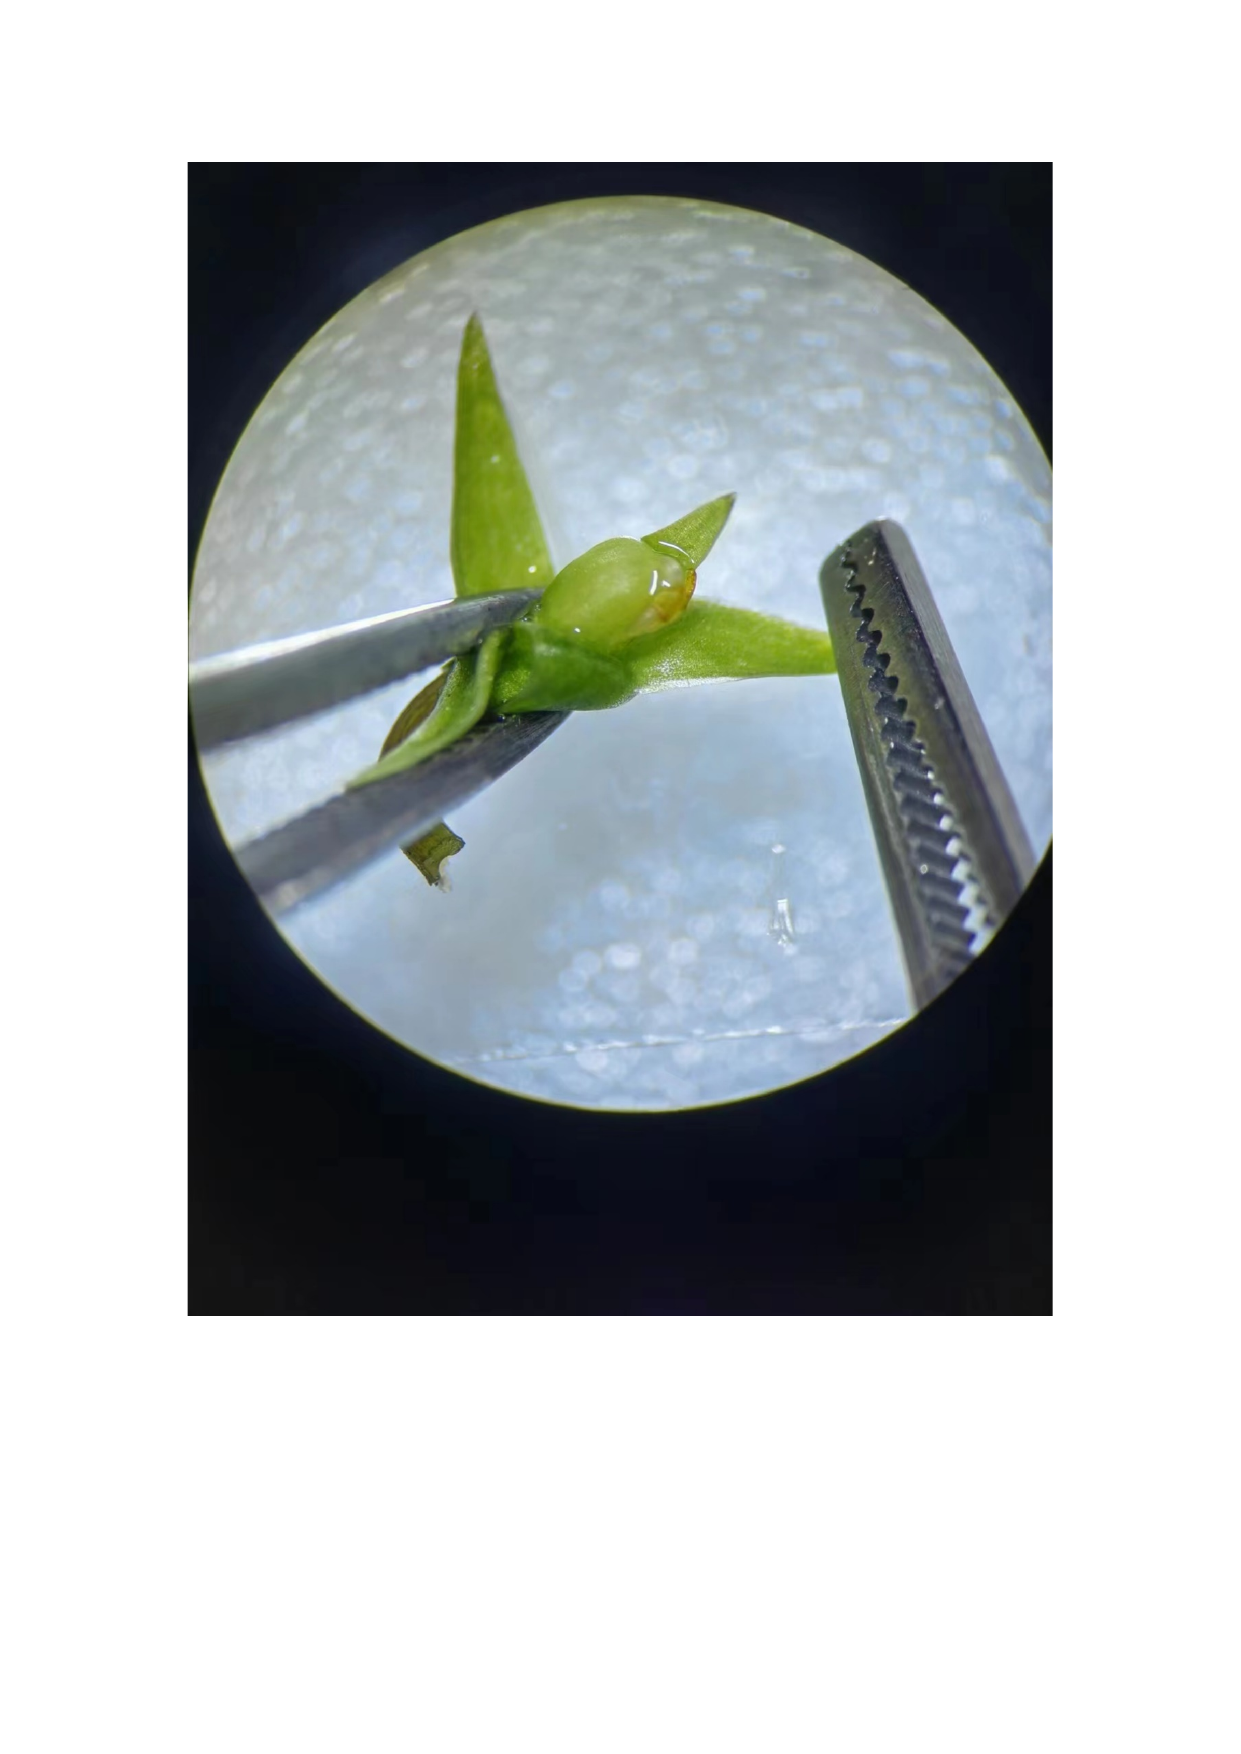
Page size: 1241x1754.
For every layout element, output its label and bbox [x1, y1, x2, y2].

picture [187, 162, 1053, 1316]
